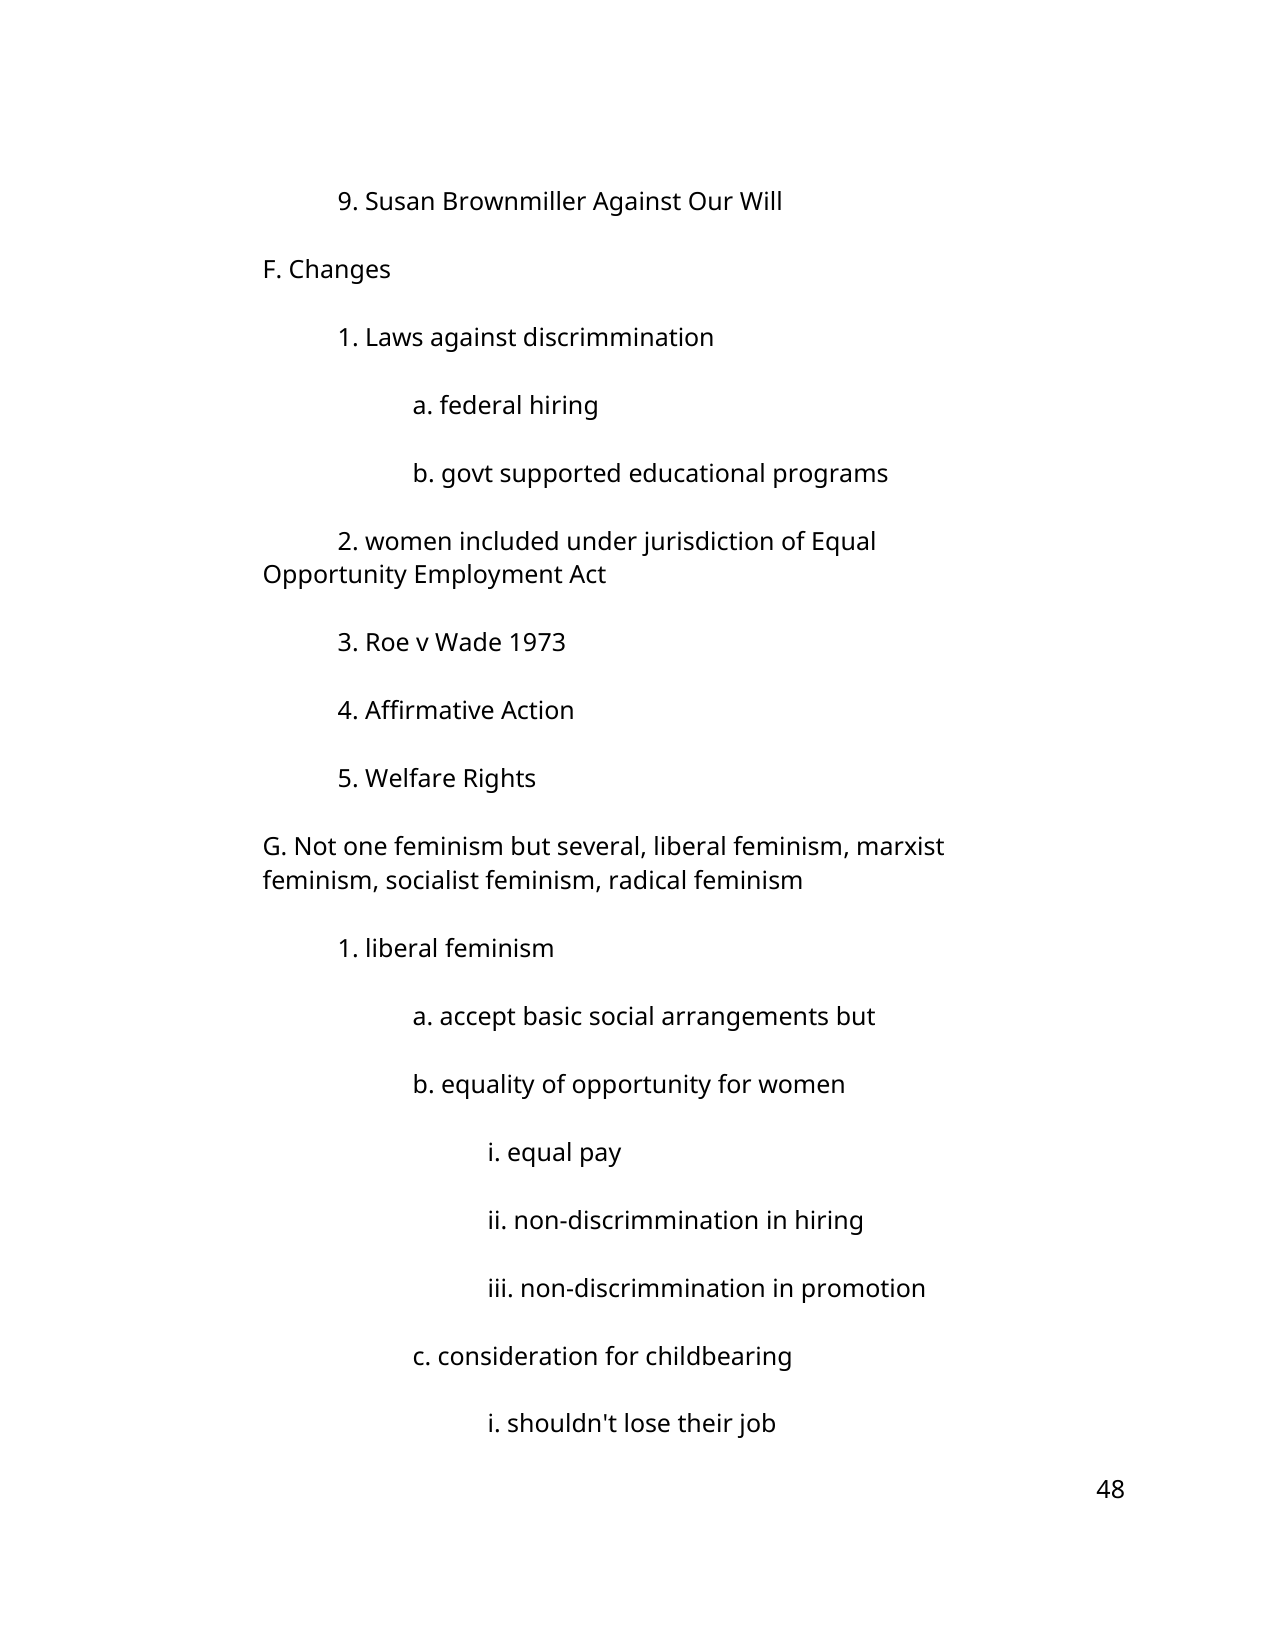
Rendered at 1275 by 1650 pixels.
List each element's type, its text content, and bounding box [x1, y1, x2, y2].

text 1. liberal feminism [187, 931, 1087, 965]
text 3. Roe v Wade 1973 [187, 625, 1087, 659]
text b. govt supported educational programs [187, 456, 1087, 489]
text a. accept basic social arrangements but [187, 999, 1087, 1033]
text 5. Welfare Rights [187, 761, 1087, 795]
text 1. Laws against discrimmination [187, 320, 1087, 354]
text 9. Susan Brownmiller Against Our Will [187, 184, 1087, 218]
text 2. women included under jurisdiction of Equal Opportunity Employment Act [187, 523, 1087, 591]
text b. equality of opportunity for women [187, 1067, 1087, 1101]
text iii. non-discrimmination in promotion [187, 1271, 1087, 1304]
text a. federal hiring [187, 388, 1087, 422]
text i. equal pay [187, 1135, 1087, 1169]
text G. Not one feminism but several, liberal feminism, marxist [187, 829, 1087, 863]
text c. consideration for childbearing [187, 1338, 1087, 1372]
text F. Changes [187, 252, 1087, 286]
text feminism, socialist feminism, radical feminism [187, 863, 1087, 897]
text i. shouldn't lose their job [187, 1406, 1087, 1440]
text ii. non-discrimmination in hiring [187, 1203, 1087, 1237]
text 4. Affirmative Action [187, 693, 1087, 727]
